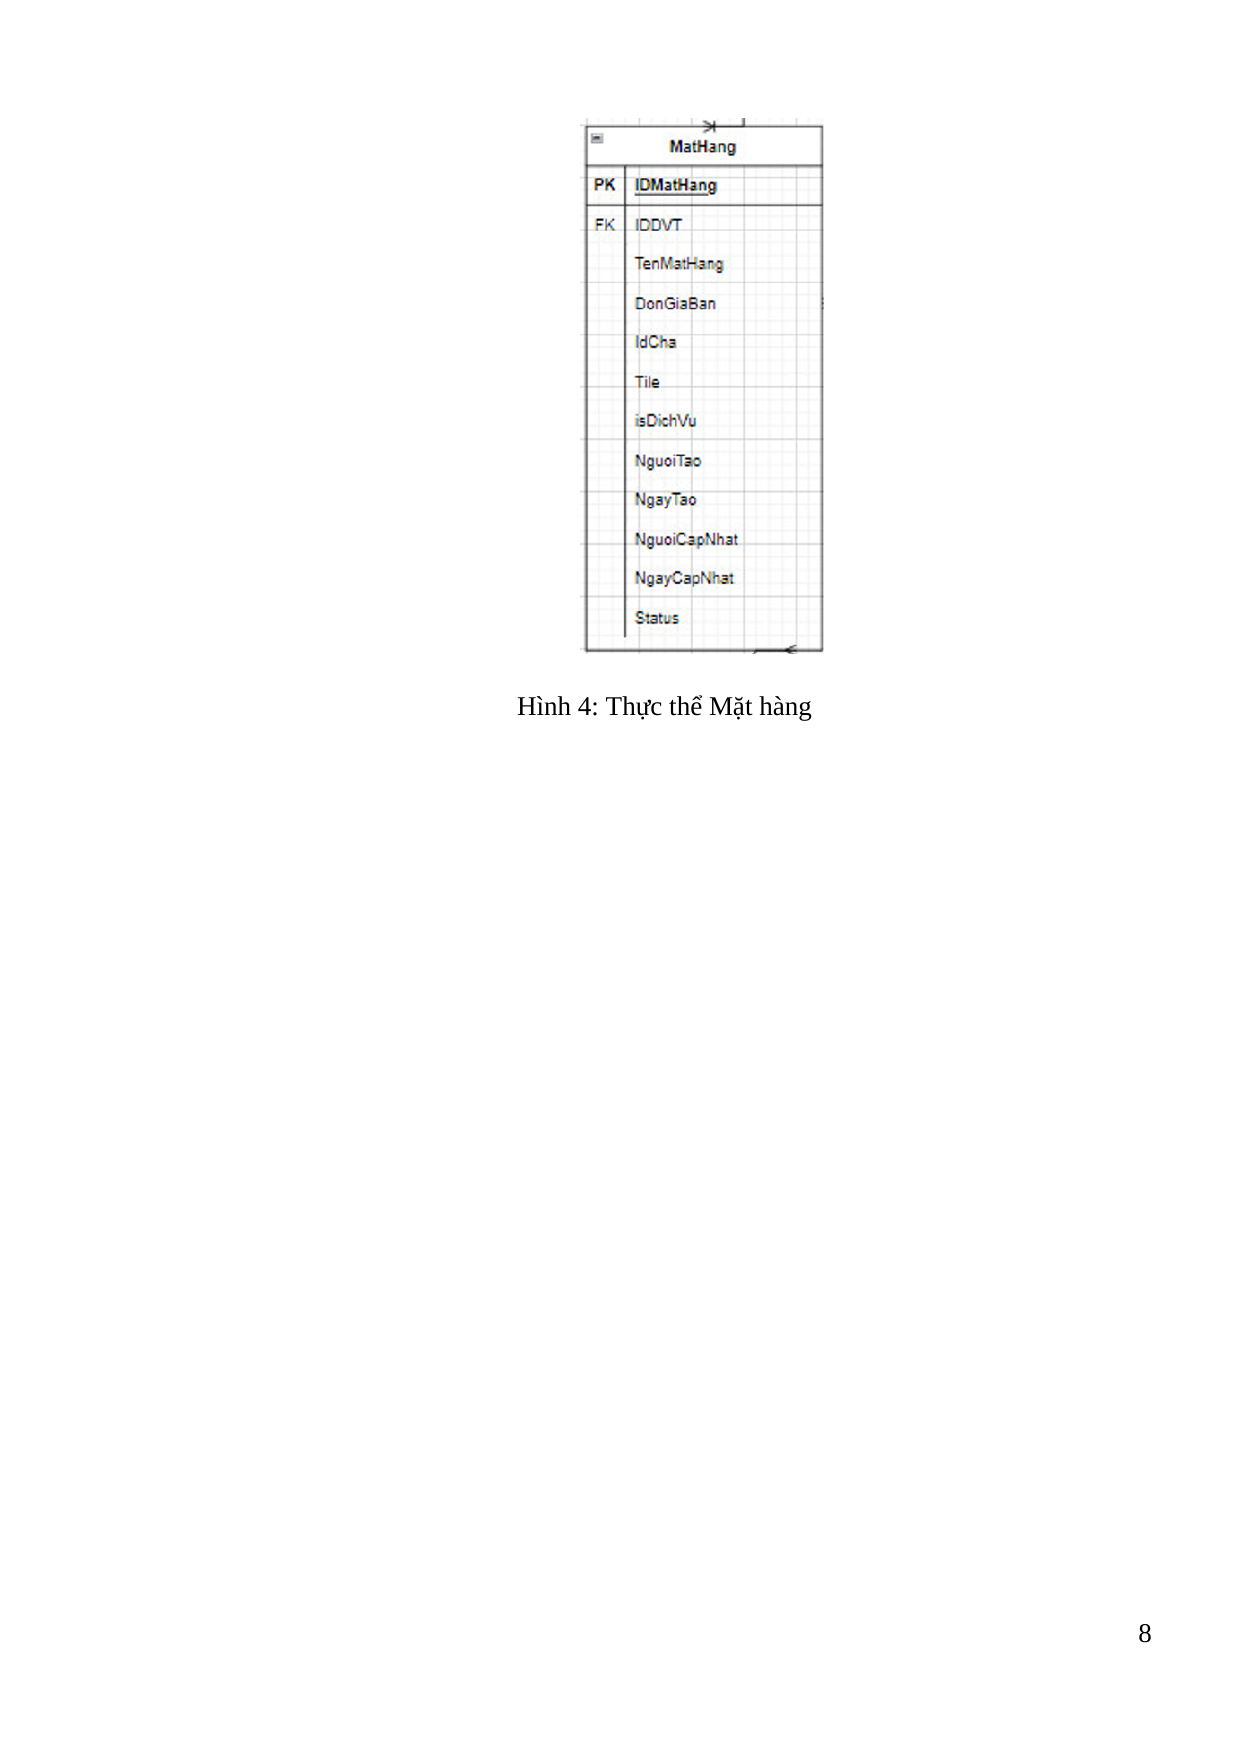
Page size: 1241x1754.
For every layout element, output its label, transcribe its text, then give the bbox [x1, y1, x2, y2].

picture [580, 118, 824, 654]
text Hình 4: Thực thể Mặt hàng [177, 690, 1152, 722]
